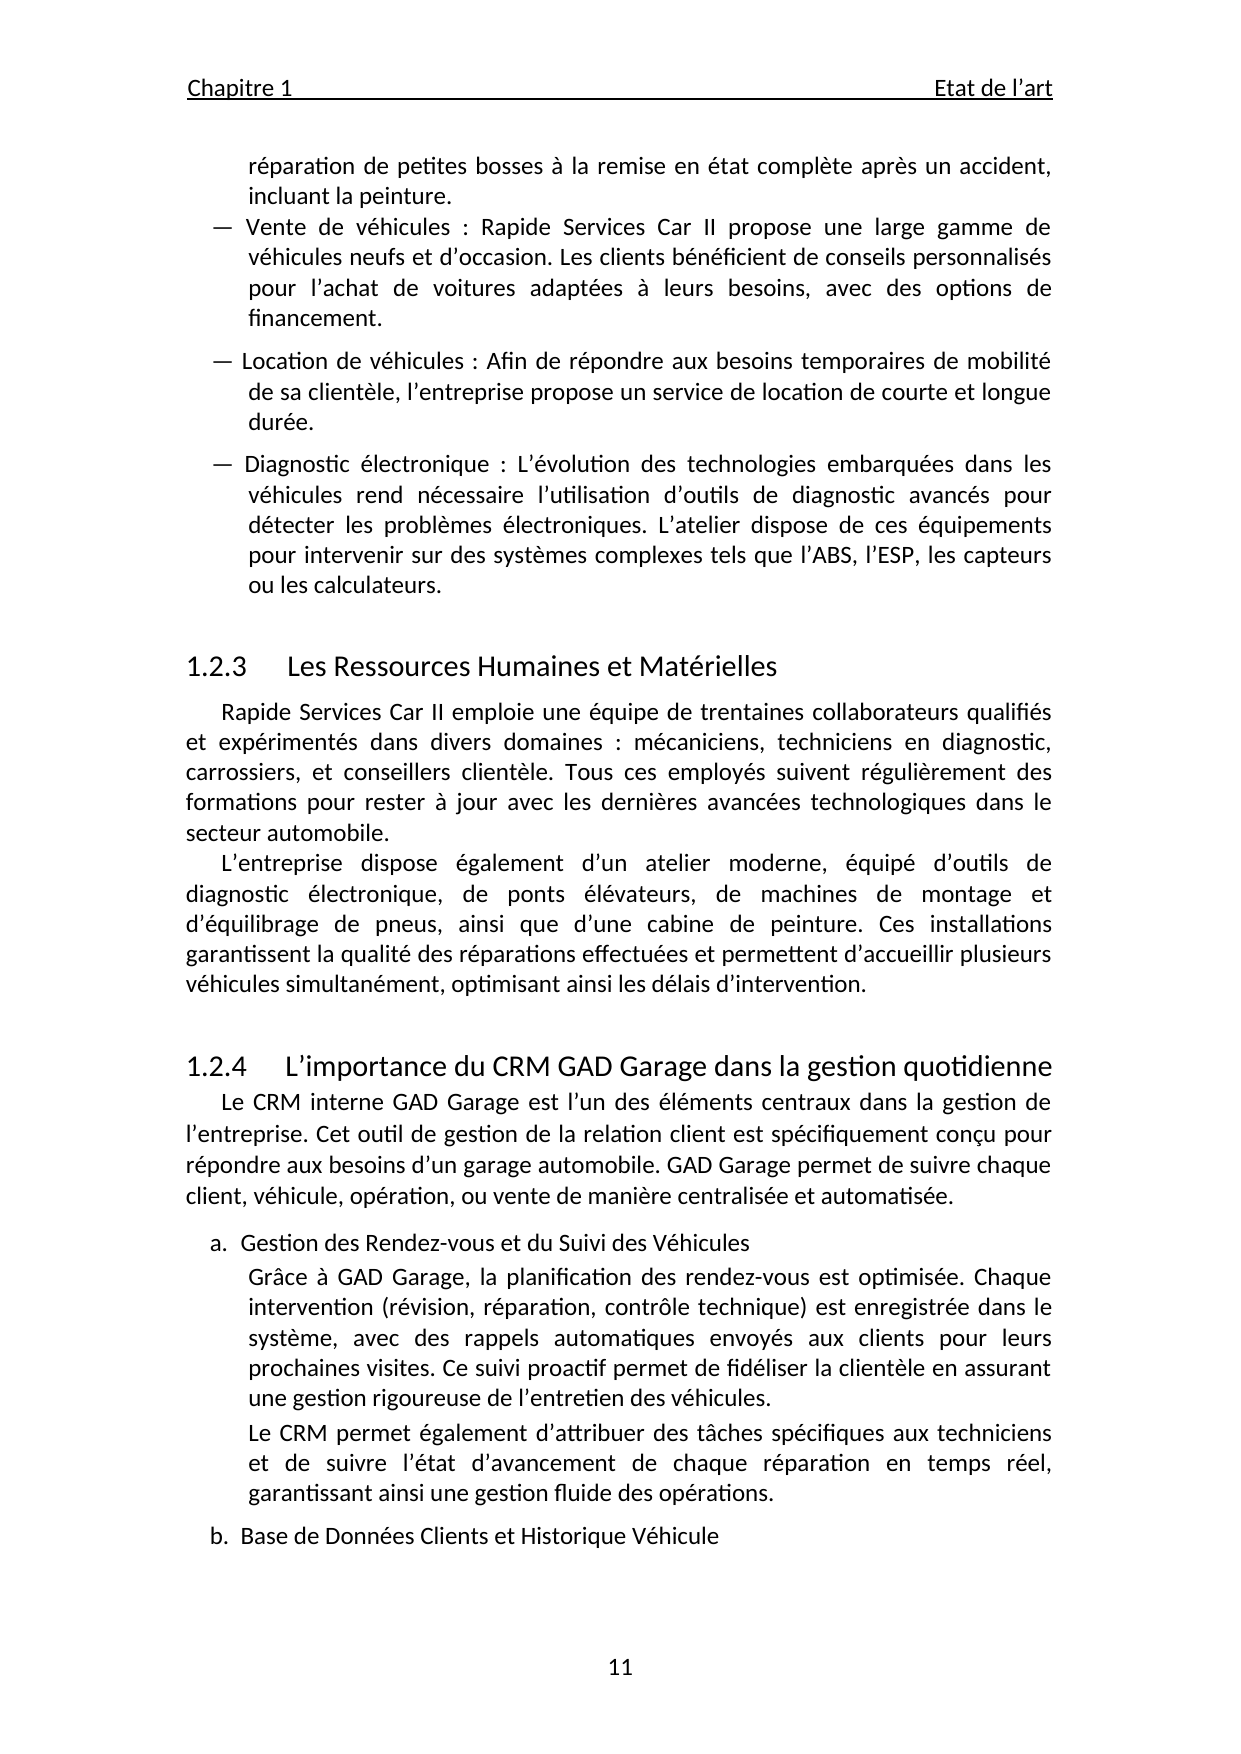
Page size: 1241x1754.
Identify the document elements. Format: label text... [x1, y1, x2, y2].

text — Vente de véhicules : Rapide Services Car II propose une large gamme de véhicules neufs et d’occasion. Les clients bénéficient de conseils personnalisés pour l’achat de voitures adaptées à leurs besoins, avec des options de financement. [211, 211, 1053, 333]
subtitle 1.2.3 Les Ressources Humaines et Matérielles [186, 647, 1053, 684]
list Gestion des Rendez-vous et du Suivi des Véhicules [209, 1227, 1053, 1258]
list Base de Données Clients et Historique Véhicule [209, 1520, 1053, 1551]
text Rapide Services Car II emploie une équipe de trentaines collaborateurs qualifiés et expérimentés dans divers domaines : mécaniciens, techniciens en diagnostic, carrossiers, et conseillers clientèle. Tous ces employés suivent régulièrement des formations pour rester à jour avec les dernières avancées technologiques dans le secteur automobile. [186, 696, 1053, 847]
text Le CRM permet également d’attribuer des tâches spécifiques aux techniciens et de suivre l’état d’avancement de chaque réparation en temps réel, garantissant ainsi une gestion fluide des opérations. [248, 1417, 1053, 1508]
text Le CRM interne GAD Garage est l’un des éléments centraux dans la gestion de l’entreprise. Cet outil de gestion de la relation client est spécifiquement conçu pour répondre aux besoins d’un garage automobile. GAD Garage permet de suivre chaque client, véhicule, opération, ou vente de manière centralisée et automatisée. [186, 1086, 1053, 1211]
text L’entreprise dispose également d’un atelier moderne, équipé d’outils de diagnostic électronique, de ponts élévateurs, de machines de montage et d’équilibrage de pneus, ainsi que d’une cabine de peinture. Ces installations garantissent la qualité des réparations effectuées et permettent d’accueillir plusieurs véhicules simultanément, optimisant ainsi les délais d’intervention. [186, 848, 1053, 999]
subtitle 1.2.4 L’importance du CRM GAD Garage dans la gestion quotidienne [186, 1047, 1053, 1083]
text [211, 150, 1053, 211]
text Grâce à GAD Garage, la planification des rendez-vous est optimisée. Chaque intervention (révision, réparation, contrôle technique) est enregistrée dans le système, avec des rappels automatiques envoyés aux clients pour leurs prochaines visites. Ce suivi proactif permet de fidéliser la clientèle en assurant une gestion rigoureuse de l’entretien des véhicules. [248, 1262, 1053, 1413]
text — Location de véhicules : Afin de répondre aux besoins temporaires de mobilité de sa clientèle, l’entreprise propose un service de location de courte et longue durée. [211, 345, 1053, 437]
text — Diagnostic électronique : L’évolution des technologies embarquées dans les véhicules rend nécessaire l’utilisation d’outils de diagnostic avancés pour détecter les problèmes électroniques. L’atelier dispose de ces équipements pour intervenir sur des systèmes complexes tels que l’ABS, l’ESP, les capteurs ou les calculateurs. [211, 449, 1053, 600]
